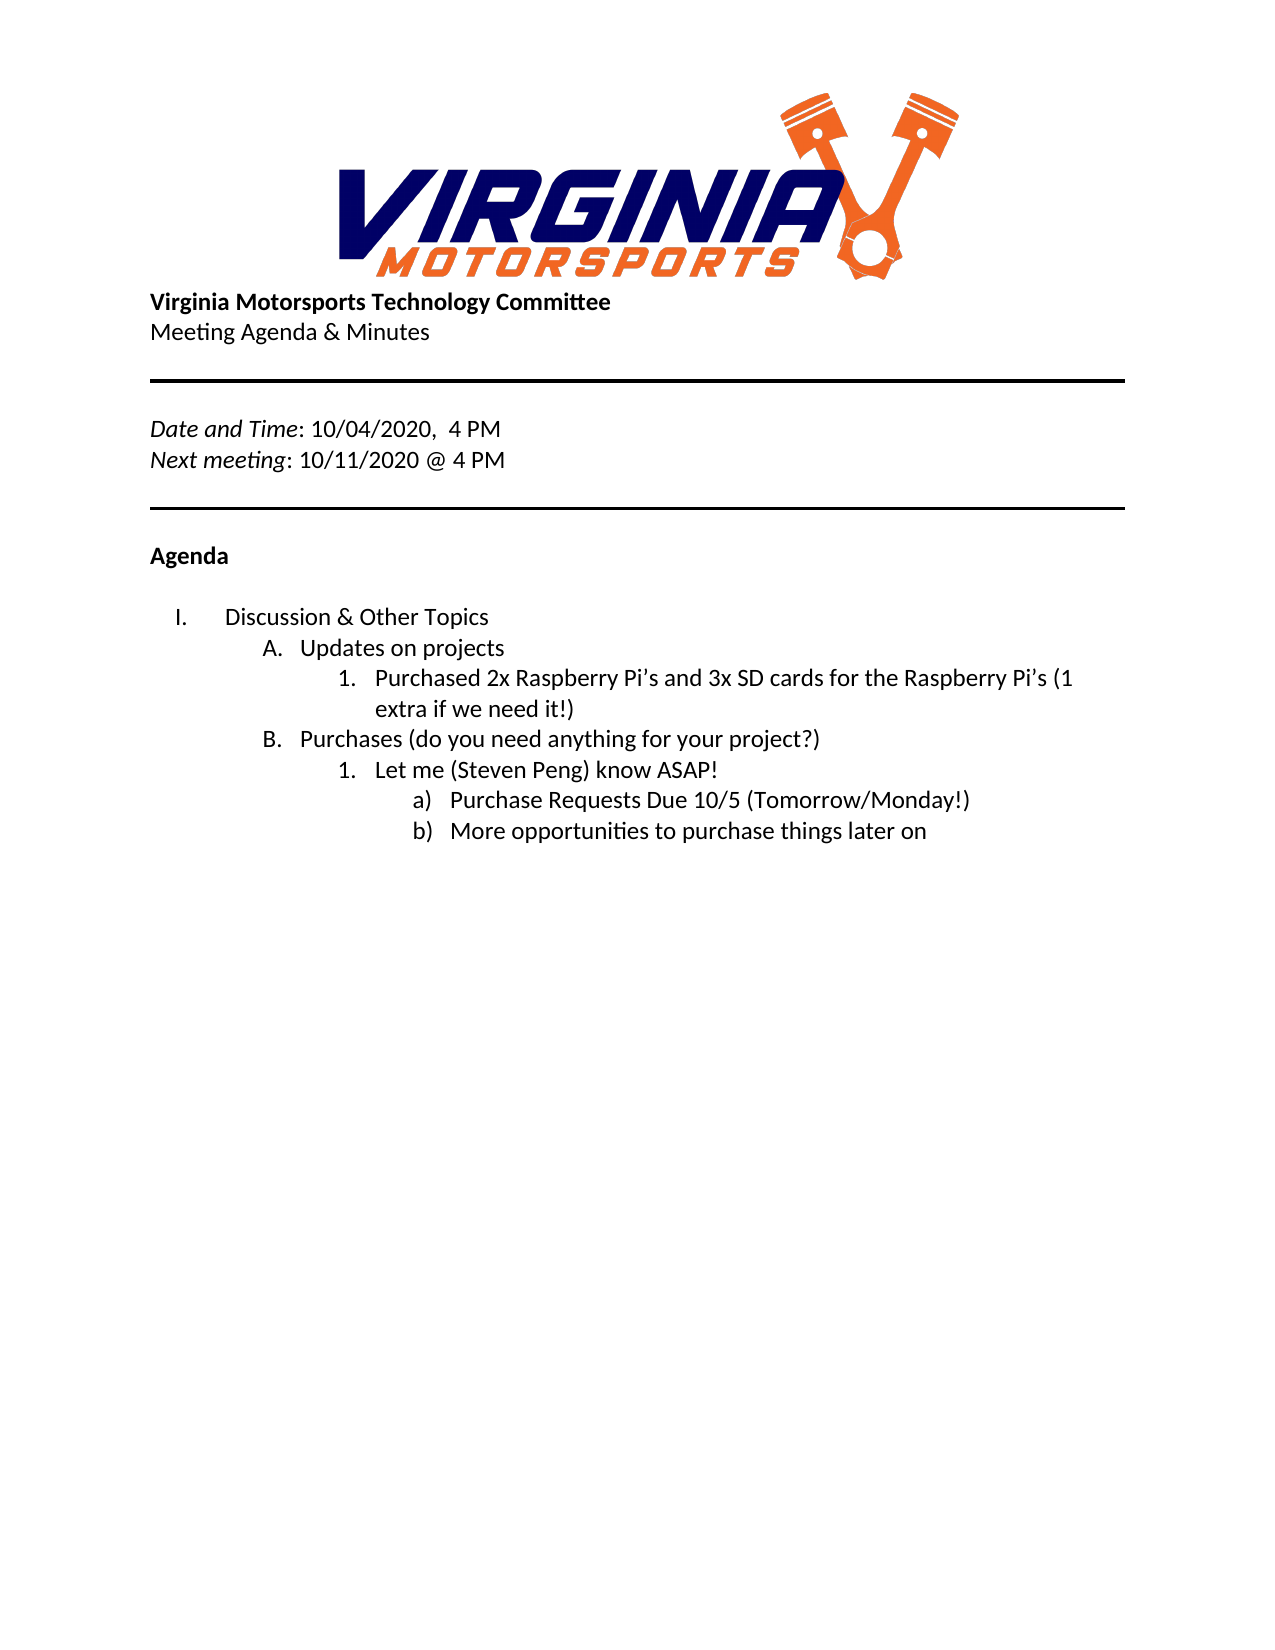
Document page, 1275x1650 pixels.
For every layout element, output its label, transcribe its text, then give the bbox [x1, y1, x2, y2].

text Meeting Agenda & Minutes [150, 316, 1125, 347]
list Purchase Requests Due 10/5 (Tomorrow/Monday!) [412, 785, 1125, 815]
text Agenda [150, 541, 1125, 571]
text Next meeting: 10/11/2020 @ 4 PM [150, 444, 1125, 474]
list Let me (Steven Peng) know ASAP! [337, 754, 1125, 785]
list Purchases (do you need anything for your project?) [262, 724, 1125, 754]
list More opportunities to purchase things later on [412, 815, 1125, 846]
picture [310, 93, 959, 286]
list Updates on projects [262, 632, 1125, 663]
list Discussion & Other Topics [187, 602, 1125, 632]
text Date and Time: 10/04/2020, 4 PM [150, 413, 1125, 444]
list Purchased 2x Raspberry Pi’s and 3x SD cards for the Raspberry Pi’s (1 extra if we need it!) [337, 663, 1125, 724]
